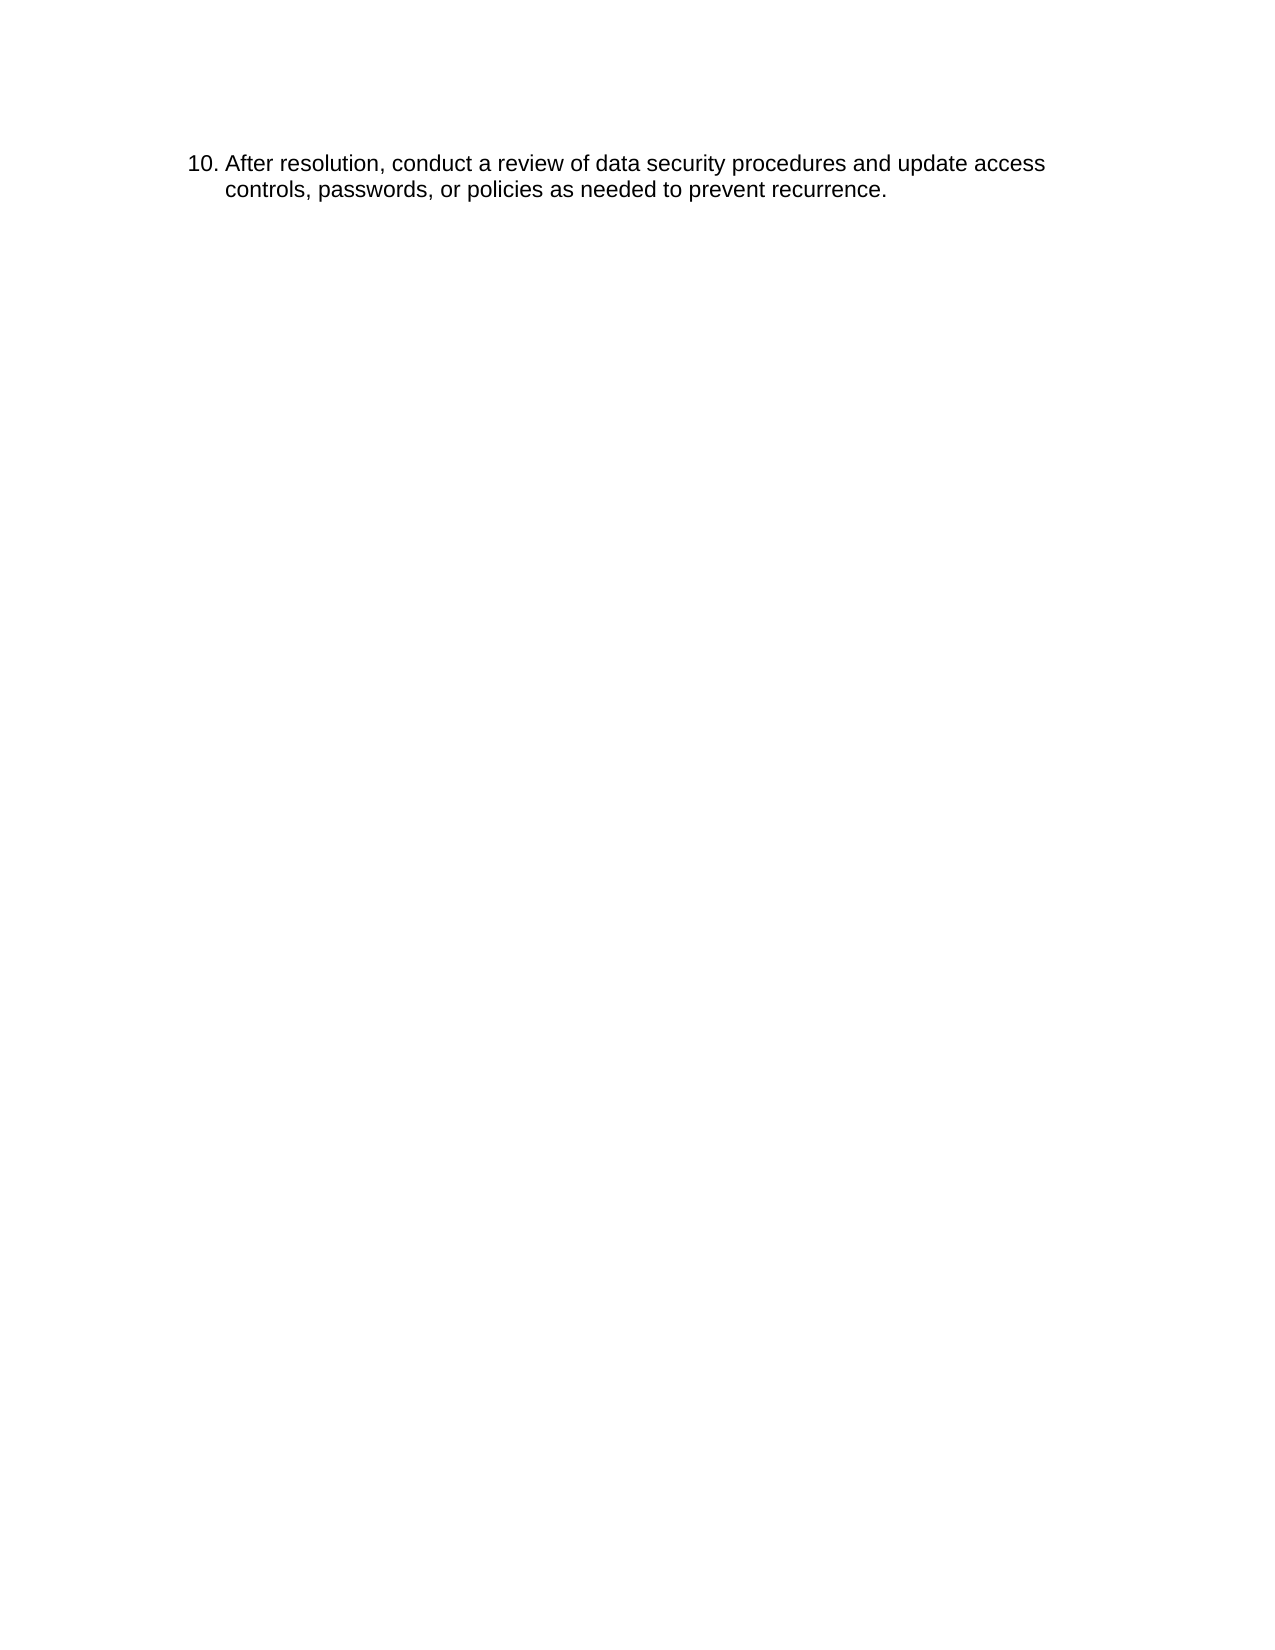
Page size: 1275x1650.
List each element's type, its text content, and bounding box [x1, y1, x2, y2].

list After resolution, conduct a review of data security procedures and update access controls, passwords, or policies as needed to prevent recurrence. [187, 150, 1125, 229]
